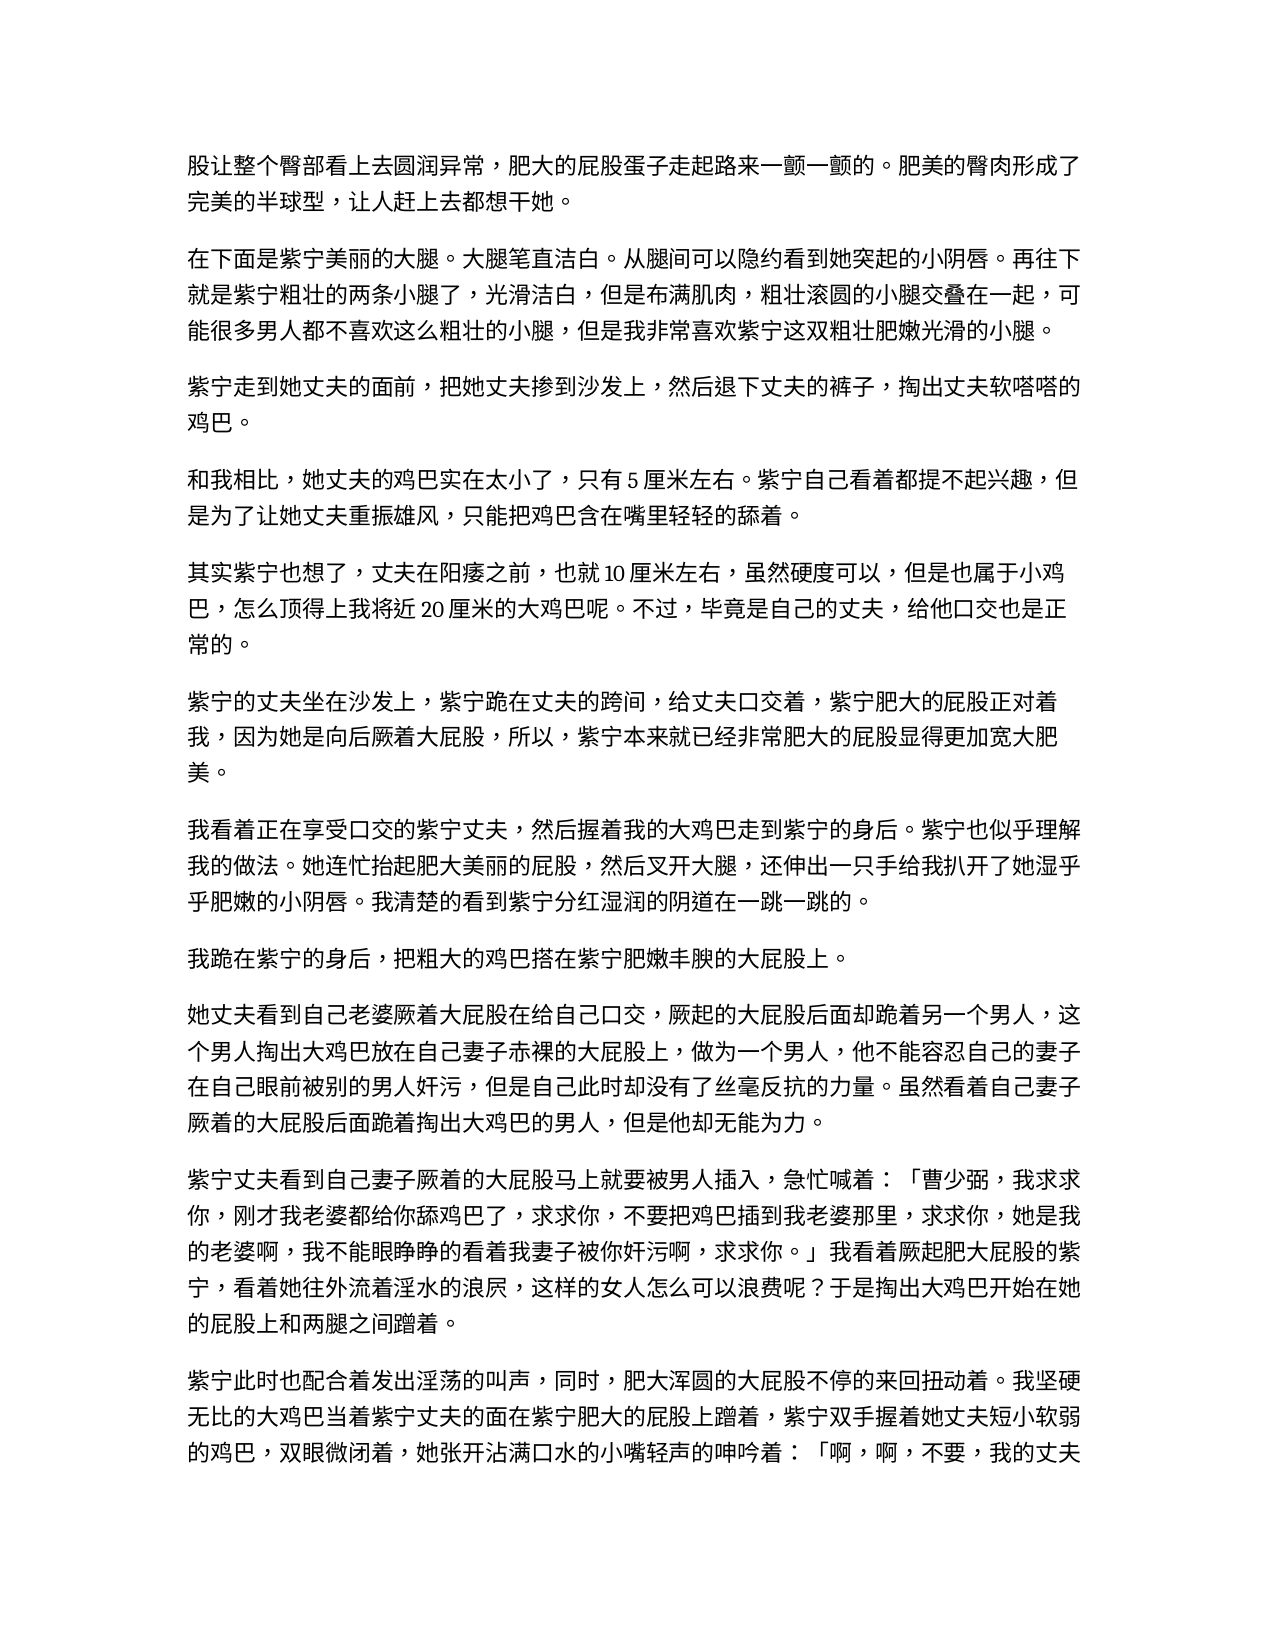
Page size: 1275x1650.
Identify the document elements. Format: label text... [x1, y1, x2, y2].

text 和我相比，她丈夫的鸡巴实在太小了，只有5厘米左右。紫宁自己看着都提不起兴趣，但是为了让她丈夫重振雄风，只能把鸡巴含在嘴里轻轻的舔着。 [187, 464, 1087, 531]
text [187, 1364, 1087, 1468]
text 紫宁走到她丈夫的面前，把她丈夫掺到沙发上，然后退下丈夫的裤子，掏出丈夫软嗒嗒的鸡巴。 [187, 371, 1087, 438]
text 我跪在紫宁的身后，把粗大的鸡巴搭在紫宁肥嫩丰腴的大屁股上。 [187, 943, 1087, 974]
text 我看着正在享受口交的紫宁丈夫，然后握着我的大鸡巴走到紫宁的身后。紫宁也似乎理解我的做法。她连忙抬起肥大美丽的屁股，然后叉开大腿，还伸出一只手给我扒开了她湿乎乎肥嫩的小阴唇。我清楚的看到紫宁分红湿润的阴道在一跳一跳的。 [187, 814, 1087, 917]
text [187, 150, 1087, 217]
text 在下面是紫宁美丽的大腿。大腿笔直洁白。从腿间可以隐约看到她突起的小阴唇。再往下就是紫宁粗壮的两条小腿了，光滑洁白，但是布满肌肉，粗壮滚圆的小腿交叠在一起，可能很多男人都不喜欢这么粗壮的小腿，但是我非常喜欢紫宁这双粗壮肥嫩光滑的小腿。 [187, 243, 1087, 346]
text 她丈夫看到自己老婆厥着大屁股在给自己口交，厥起的大屁股后面却跪着另一个男人，这个男人掏出大鸡巴放在自己妻子赤裸的大屁股上，做为一个男人，他不能容忍自己的妻子在自己眼前被别的男人奸污，但是自己此时却没有了丝毫反抗的力量。虽然看着自己妻子厥着的大屁股后面跪着掏出大鸡巴的男人，但是他却无能为力。 [187, 999, 1087, 1138]
text 其实紫宁也想了，丈夫在阳痿之前，也就10厘米左右，虽然硬度可以，但是也属于小鸡巴，怎么顶得上我将近20厘米的大鸡巴呢。不过，毕竟是自己的丈夫，给他口交也是正常的。 [187, 557, 1087, 660]
text 紫宁丈夫看到自己妻子厥着的大屁股马上就要被男人插入，急忙喊着：「曹少弼，我求求你，刚才我老婆都给你舔鸡巴了，求求你，不要把鸡巴插到我老婆那里，求求你，她是我的老婆啊，我不能眼睁睁的看着我妻子被你奸污啊，求求你。」我看着厥起肥大屁股的紫宁，看着她往外流着淫水的浪屄，这样的女人怎么可以浪费呢？于是掏出大鸡巴开始在她的屁股上和两腿之间蹭着。 [187, 1164, 1087, 1339]
text 紫宁的丈夫坐在沙发上，紫宁跪在丈夫的跨间，给丈夫口交着，紫宁肥大的屁股正对着我，因为她是向后厥着大屁股，所以，紫宁本来就已经非常肥大的屁股显得更加宽大肥美。 [187, 685, 1087, 788]
